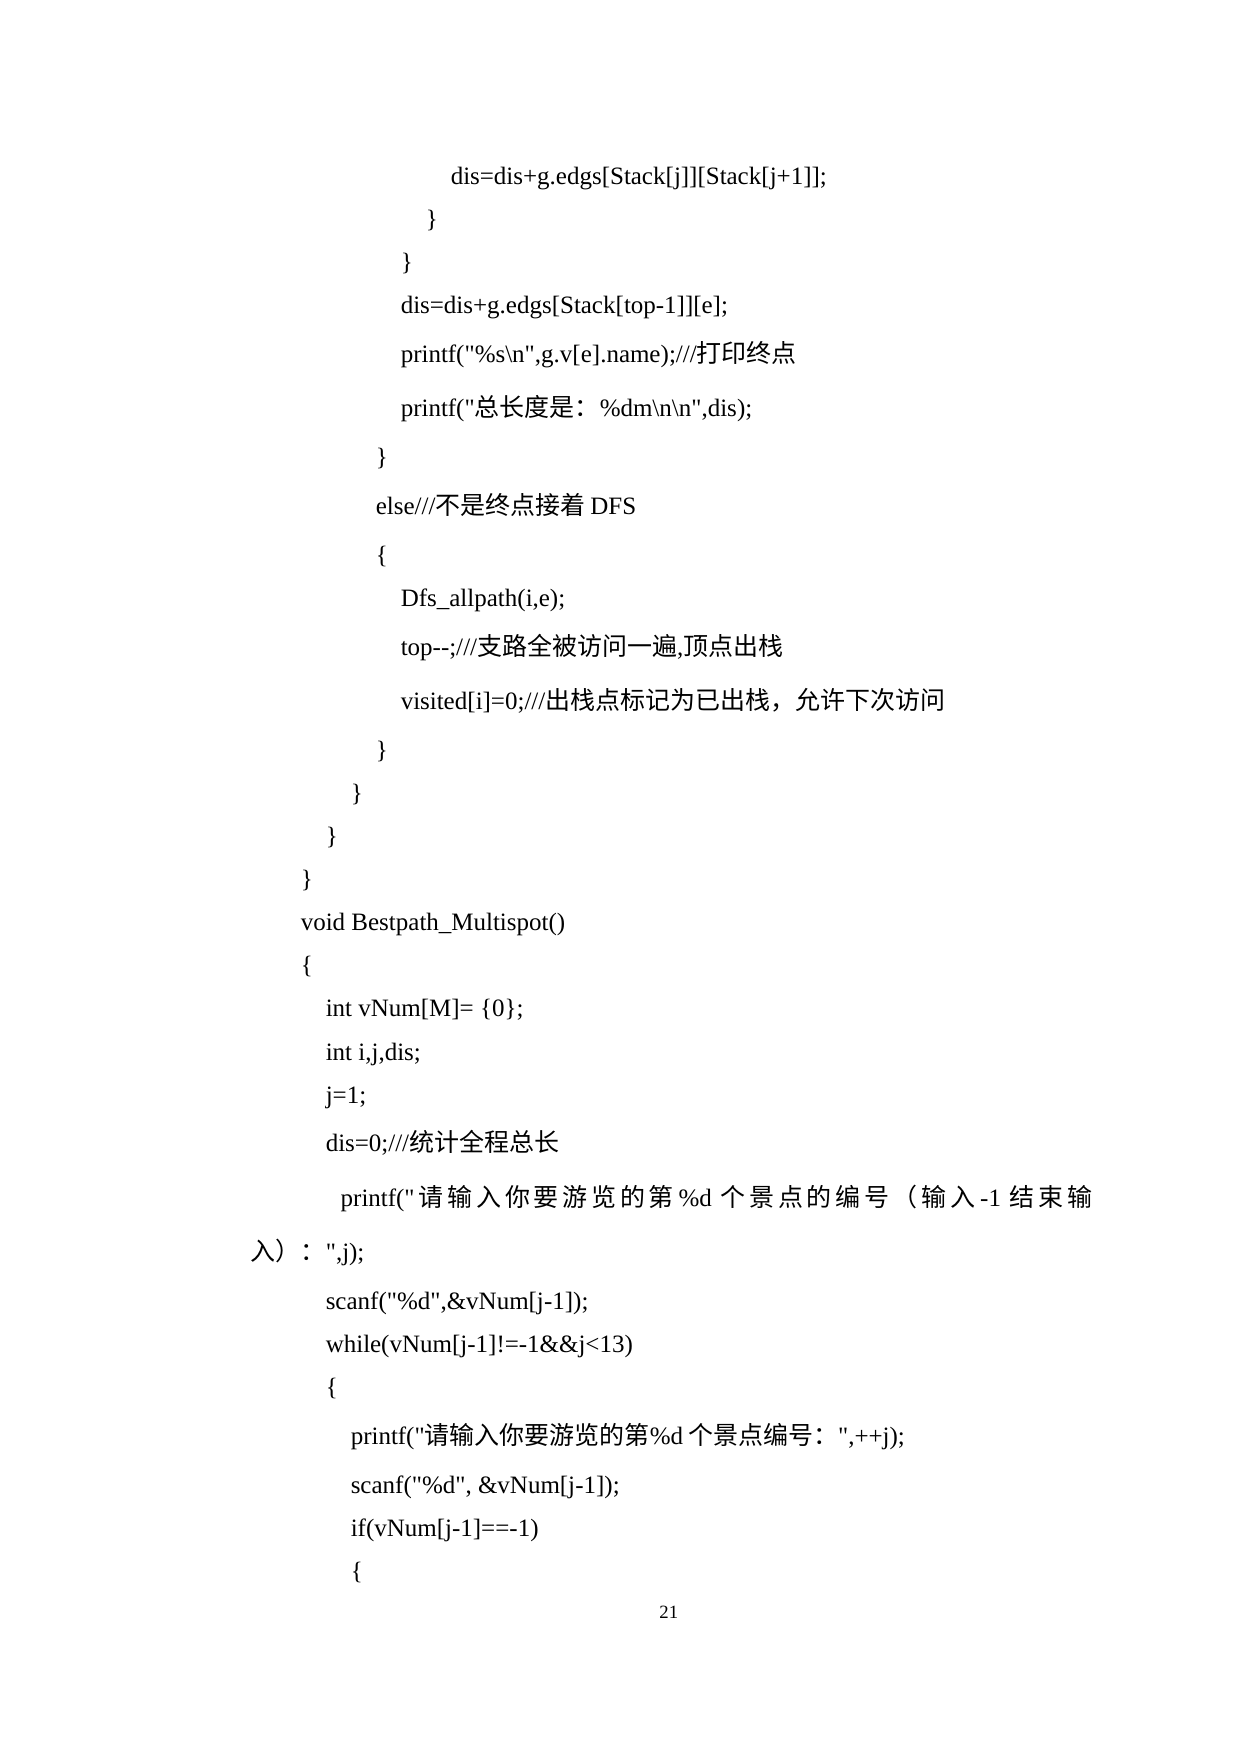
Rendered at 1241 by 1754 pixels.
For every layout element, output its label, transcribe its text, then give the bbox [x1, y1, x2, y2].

list } [251, 778, 1092, 807]
list dis=dis+g.edgs[Stack[top-1]][e]; [251, 290, 1092, 319]
list else///不是终点接着DFS [251, 485, 1092, 522]
list printf("请输入你要游览的第%d个景点编号：",++j); [251, 1415, 1092, 1452]
list { [251, 1372, 1092, 1401]
list void Bestpath_Multispot() [251, 907, 1092, 936]
list printf("%s\n",g.v[e].name);///打印终点 [251, 333, 1092, 370]
list dis=0;///统计全程总长 [251, 1123, 1092, 1159]
list { [251, 1556, 1092, 1585]
list } [251, 247, 1092, 276]
list scanf("%d", &vNum[j-1]); [251, 1470, 1092, 1498]
list j=1; [251, 1080, 1092, 1108]
list printf("请输入你要游览的第%d个景点的编号（输入-1结束输入）：",j); [251, 1177, 1092, 1268]
list visited[i]=0;///出栈点标记为已出栈，允许下次访问 [251, 680, 1092, 717]
list dis=dis+g.edgs[Stack[j]][Stack[j+1]]; [251, 161, 1092, 190]
list scanf("%d",&vNum[j-1]); [251, 1286, 1092, 1315]
list int vNum[M]= {0}; [251, 993, 1092, 1022]
list Dfs_allpath(i,e); [251, 583, 1092, 612]
list { [251, 950, 1092, 979]
list if(vNum[j-1]==-1) [251, 1513, 1092, 1542]
list { [251, 540, 1092, 568]
list } [251, 864, 1092, 893]
list } [251, 204, 1092, 233]
list printf("总长度是：%dm\n\n",dis); [251, 388, 1092, 424]
list int i,j,dis; [251, 1037, 1092, 1065]
list } [251, 735, 1092, 763]
list while(vNum[j-1]!=-1&&j<13) [251, 1329, 1092, 1358]
list } [251, 442, 1092, 471]
list top--;///支路全被访问一遍,顶点出栈 [251, 626, 1092, 662]
list } [251, 821, 1092, 850]
